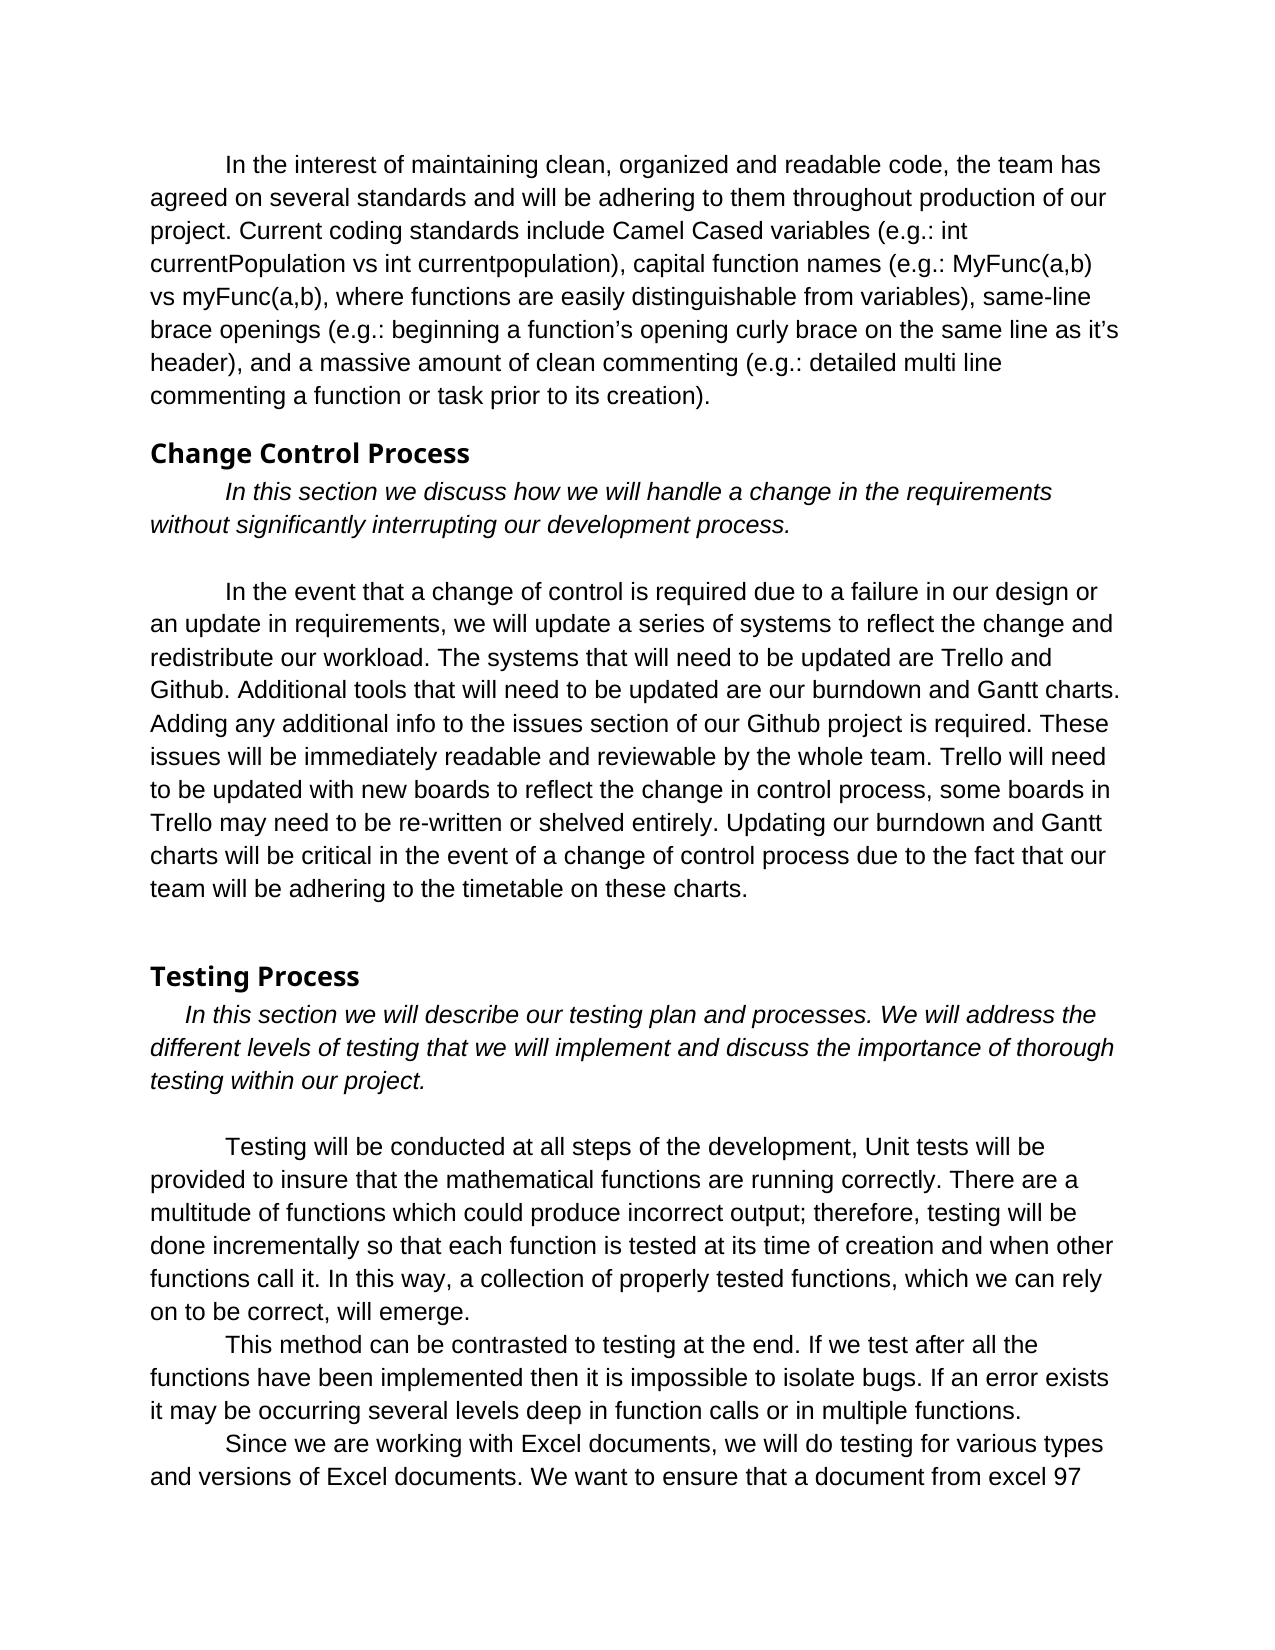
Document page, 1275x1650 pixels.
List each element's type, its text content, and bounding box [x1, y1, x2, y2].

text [150, 1429, 1125, 1491]
text In the event that a change of control is required due to a failure in our design or an update in requirements, we will update a series of systems to reflect the change and redistribute our workload. The systems that will need to be updated are Trello and Github. Additional tools that will need to be updated are our burndown and Gantt charts. Adding any additional info to the issues section of our Github project is required. These issues will be immediately readable and reviewable by the whole team. Trello will need to be updated with new boards to reflect the change in control process, some boards in Trello may need to be re-written or shelved entirely. Updating our burndown and Gantt charts will be critical in the event of a change of control process due to the fact that our team will be adhering to the timetable on these charts. [150, 576, 1125, 902]
text In this section we will describe our testing plan and processes. We will address the different levels of testing that we will implement and discuss the importance of thorough testing within our project. [150, 1000, 1125, 1095]
subtitle Testing Process [150, 958, 1125, 994]
text This method can be contrasted to testing at the end. If we test after all the functions have been implemented then it is impossible to isolate bugs. If an error exists it may be occurring several levels deep in function calls or in multiple functions. [150, 1330, 1125, 1425]
subtitle Change Control Process [150, 435, 1125, 472]
text In this section we discuss how we will handle a change in the requirements without significantly interrupting our development process. [150, 477, 1125, 539]
text Testing will be conducted at all steps of the development, Unit tests will be provided to insure that the mathematical functions are running correctly. There are a multitude of functions which could produce incorrect output; therefore, testing will be done incrementally so that each function is tested at its time of creation and when other functions call it. In this way, a collection of properly tested functions, which we can rely on to be correct, will emerge. [150, 1132, 1125, 1326]
text In the interest of maintaining clean, organized and readable code, the team has agreed on several standards and will be adhering to them throughout production of our project. Current coding standards include Camel Cased variables (e.g.: int currentPopulation vs int currentpopulation), capital function names (e.g.: MyFunc(a,b) vs myFunc(a,b), where functions are easily distinguishable from variables), same-line brace openings (e.g.: beginning a function’s opening curly brace on the same line as it’s header), and a massive amount of clean commenting (e.g.: detailed multi line commenting a function or task prior to its creation). [150, 150, 1125, 410]
